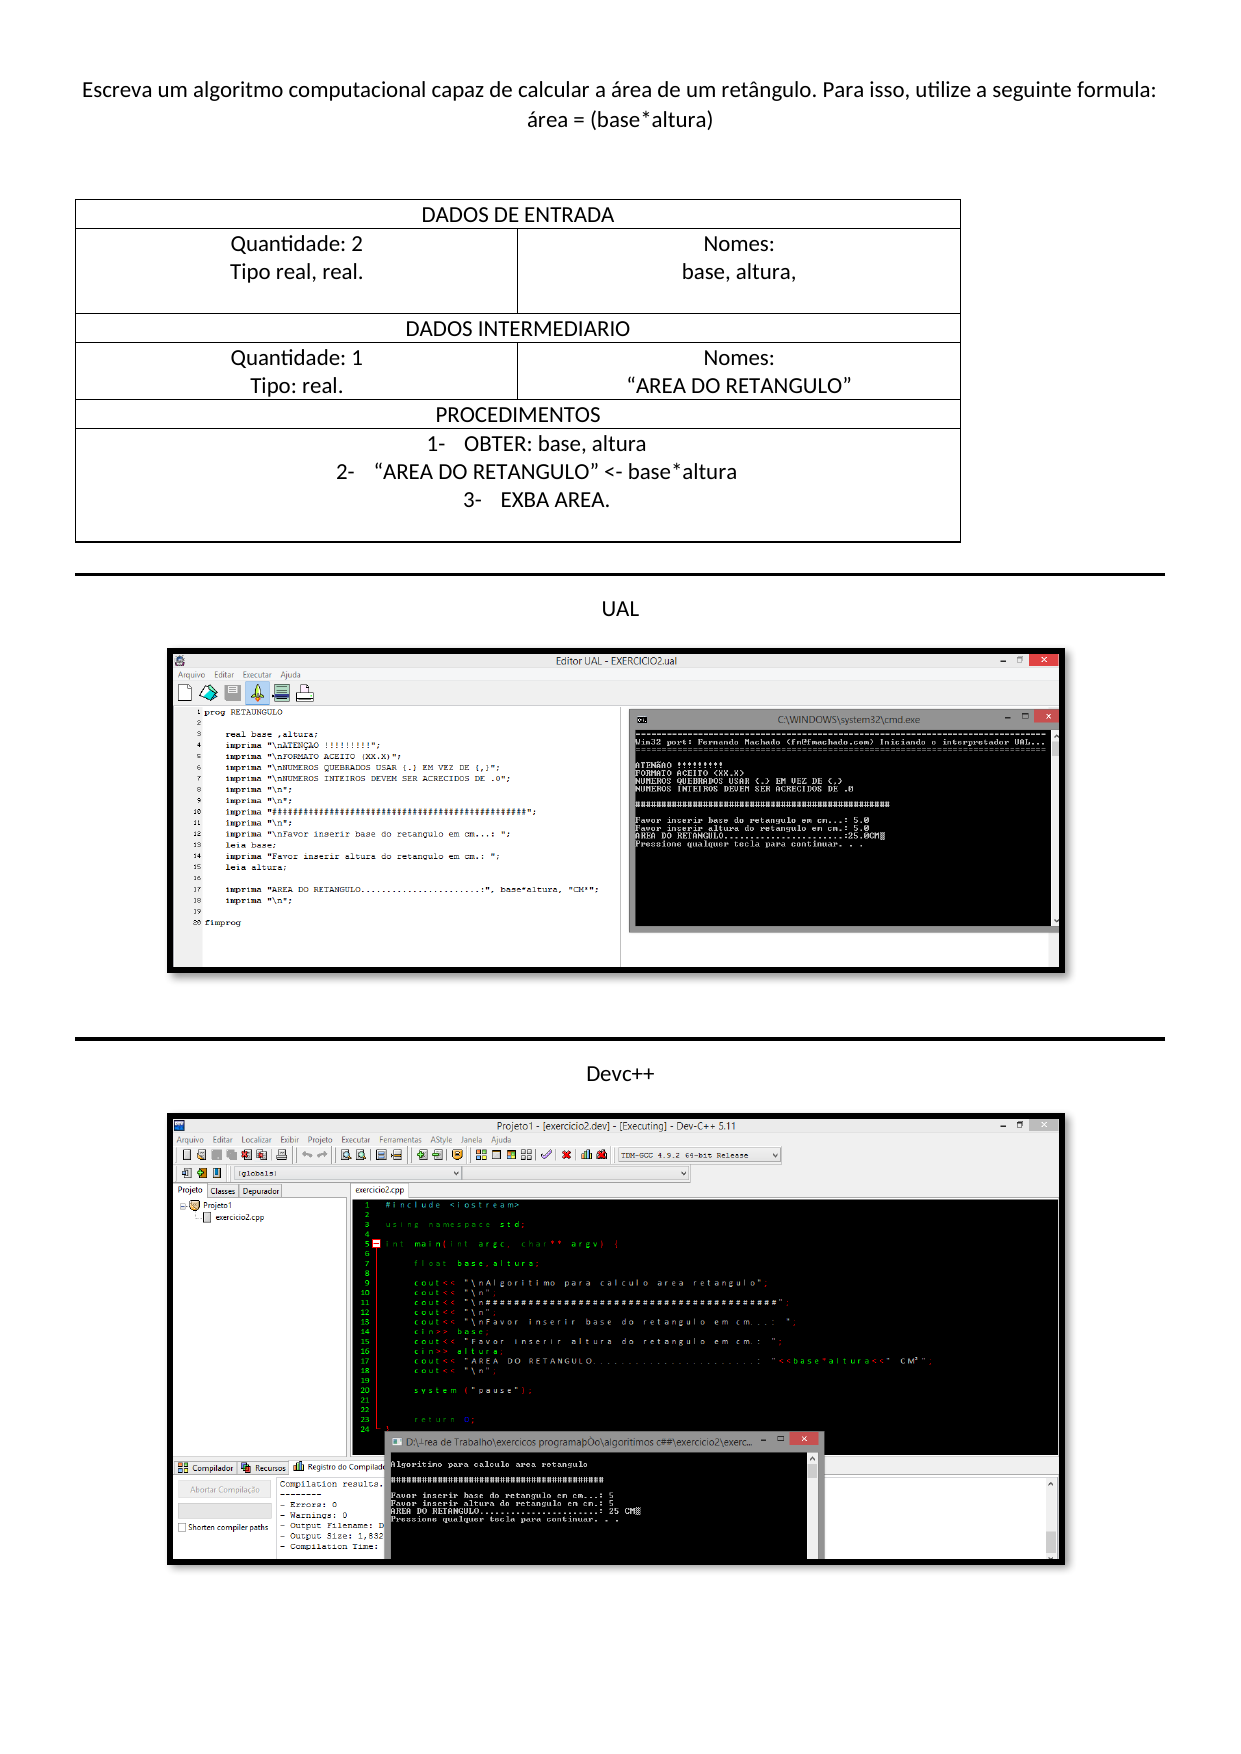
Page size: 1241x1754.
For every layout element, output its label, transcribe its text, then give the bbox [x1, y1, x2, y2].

text UAL [75, 594, 1165, 623]
table_cell DADOS INTERMEDIARIO [76, 314, 960, 342]
table_cell Quantidade: 1 Tipo: real. [76, 343, 517, 399]
table_cell PROCEDIMENTOS [76, 400, 960, 428]
table_cell OBTER: base, altura “AREA DO RETANGULO” <- base*altura EXBA AREA. [76, 429, 960, 541]
picture [173, 1119, 1059, 1559]
table_cell Nomes: “AREA DO RETANGULO” [518, 343, 960, 399]
table_header DADOS DE ENTRADA [76, 200, 960, 228]
table_cell Nomes: base, altura, [518, 229, 960, 313]
picture [173, 654, 1059, 967]
text Escreva um algoritmo computacional capaz de calcular a área de um retângulo. Para isso, utilize a seguinte formula: área = (base*altura) [75, 75, 1165, 133]
table_cell Quantidade: 2 Tipo real, real. [76, 229, 517, 313]
text Devc++ [75, 1059, 1165, 1087]
